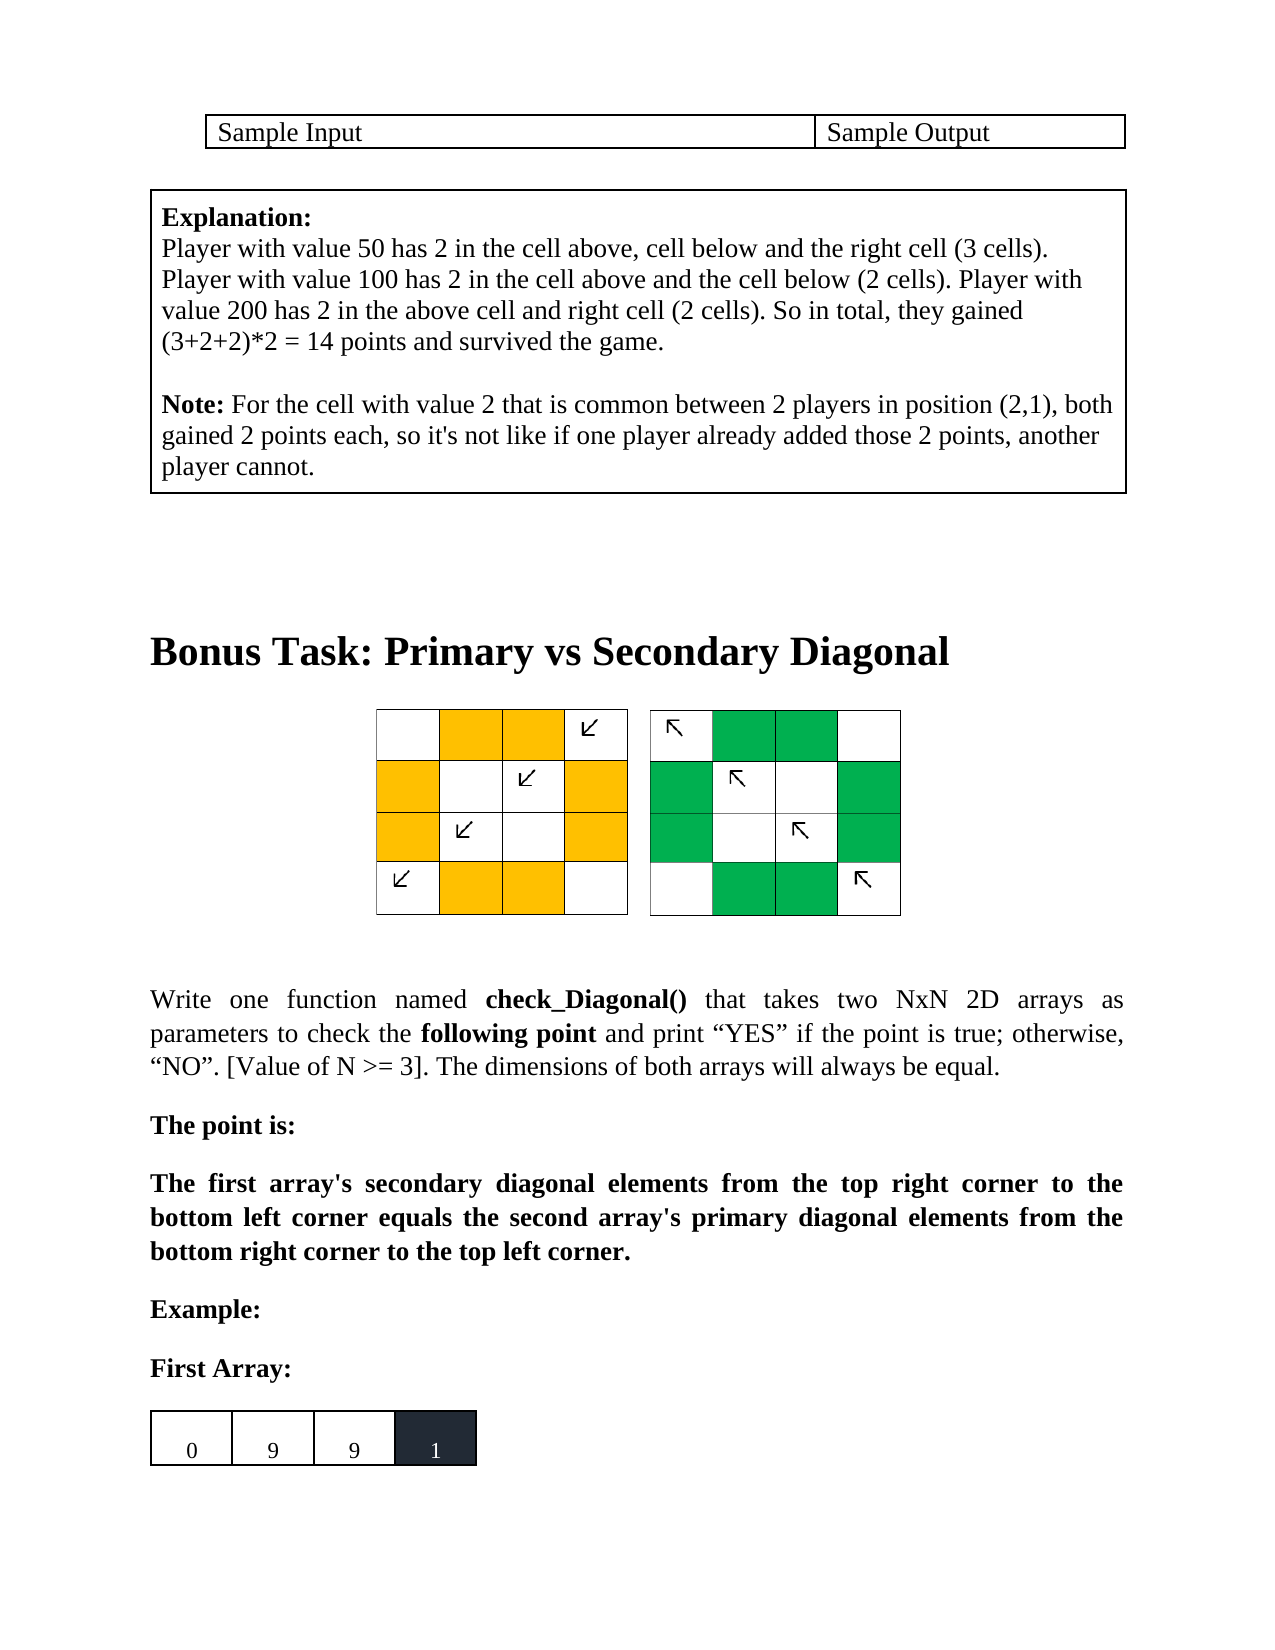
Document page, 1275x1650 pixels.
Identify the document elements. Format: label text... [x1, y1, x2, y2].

table_header 0 [152, 1412, 231, 1464]
table_header 1 [396, 1412, 475, 1464]
picture [368, 699, 907, 923]
subtitle Bonus Task: Primary vs Secondary Diagonal [150, 626, 1125, 674]
table_header 9 [233, 1412, 313, 1464]
table_cell Explanation: Player with value 50 has 2 in the cell above, cell below and the right cell (3 cells). Player with value 100 has 2 in the cell above and the cell below (2 cells). Player with value 200 has 2 in the above cell and right cell (2 cells). So in total, they gained (3+2+2)*2 = 14 points and survived the game. Note: For the cell with value 2 that is common between 2 players in position (2,1), both gained 2 points each, so it's not like if one player already added those 2 points, another player cannot. [152, 191, 1125, 492]
text Write one function named check_Diagonal() that takes two NxN 2D arrays as parameters to check the following point and print “YES” if the point is true; otherwise, “NO”. [Value of N >= 3]. The dimensions of both arrays will always be equal. [150, 983, 1125, 1082]
text The first array's secondary diagonal elements from the top right corner to the bottom left corner equals the second array's primary diagonal elements from the bottom right corner to the top left corner. [150, 1167, 1125, 1266]
table_header 9 [315, 1412, 394, 1464]
text Example: [150, 1293, 1125, 1324]
text The point is: [150, 1109, 1125, 1140]
text First Array: [150, 1352, 1125, 1383]
